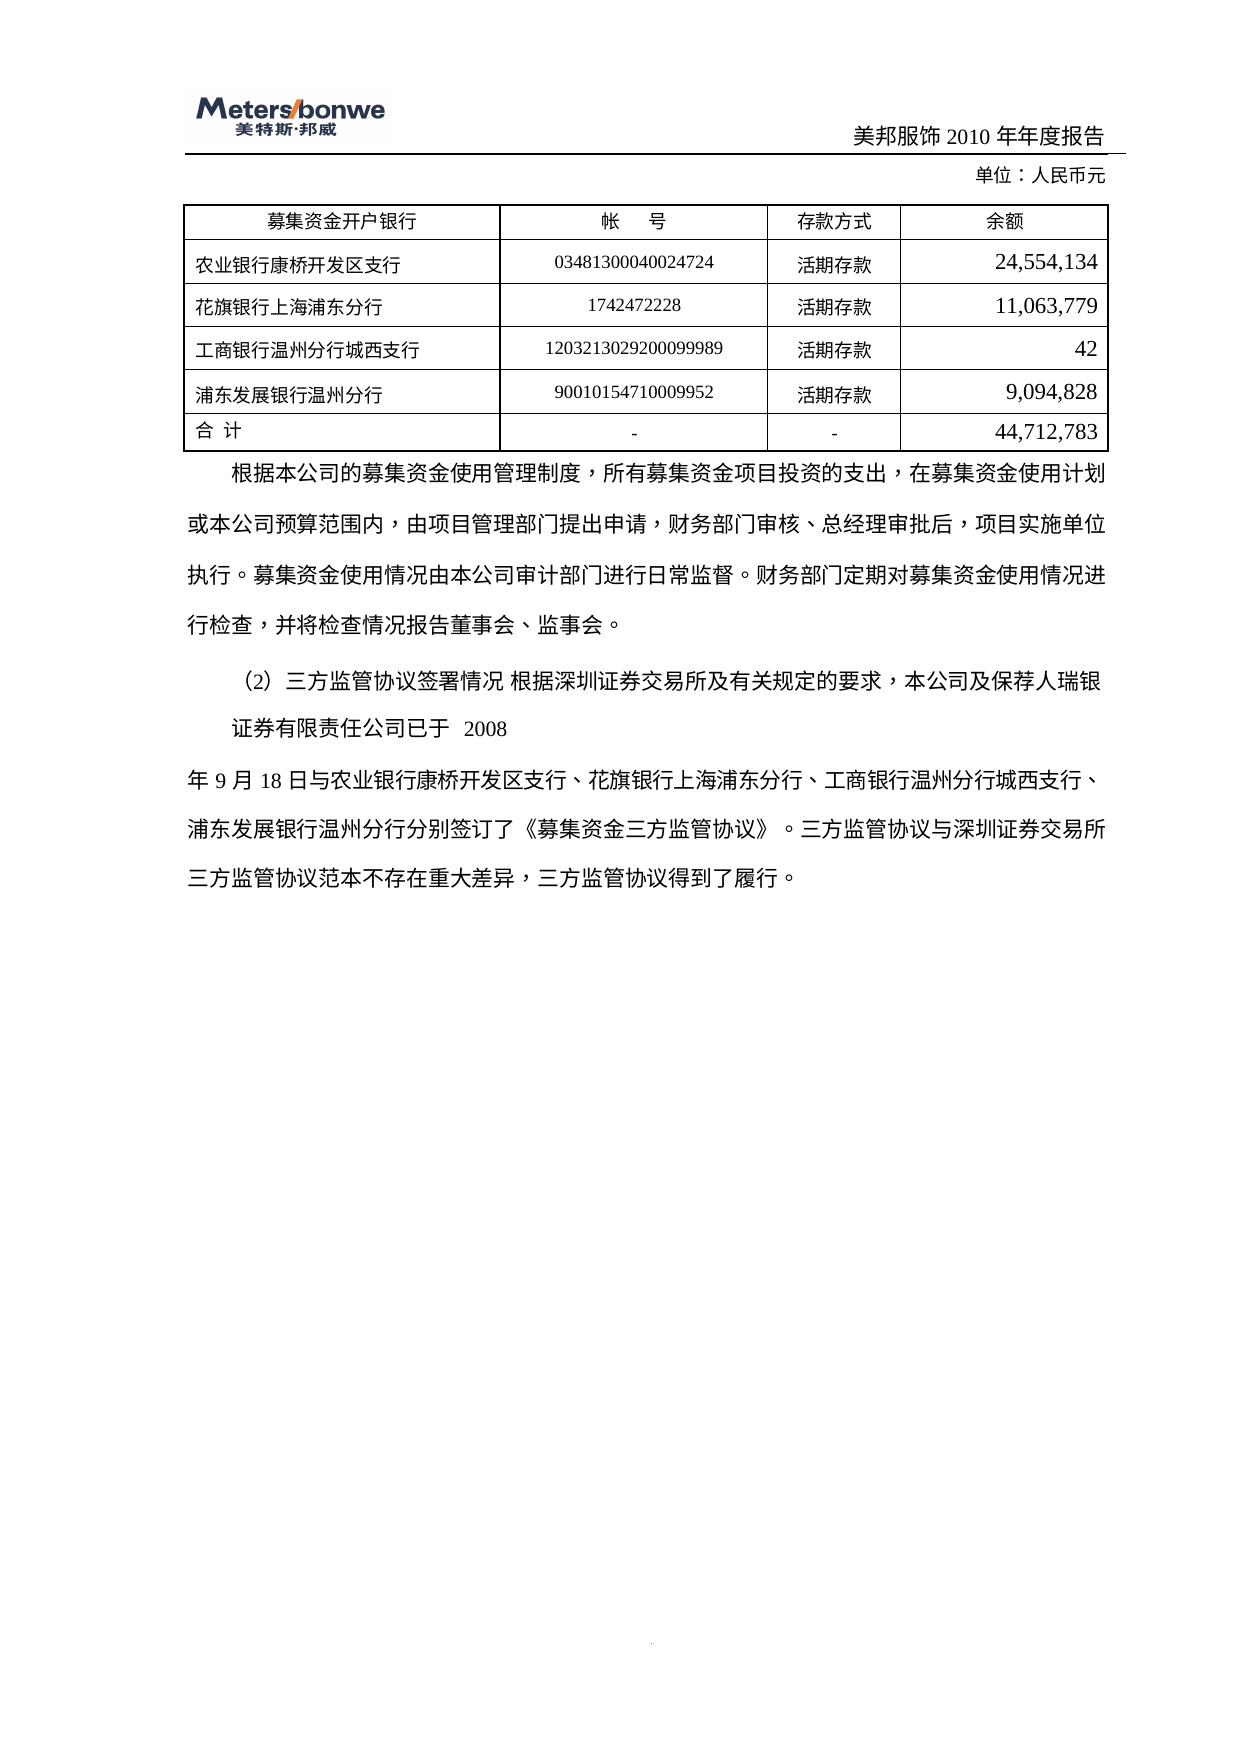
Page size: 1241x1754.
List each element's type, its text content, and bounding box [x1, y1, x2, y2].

text 单位：人民币元 [231, 163, 1112, 188]
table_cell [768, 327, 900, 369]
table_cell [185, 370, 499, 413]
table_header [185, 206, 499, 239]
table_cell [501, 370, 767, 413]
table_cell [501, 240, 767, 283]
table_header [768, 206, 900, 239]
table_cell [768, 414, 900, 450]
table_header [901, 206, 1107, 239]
picture [187, 88, 394, 145]
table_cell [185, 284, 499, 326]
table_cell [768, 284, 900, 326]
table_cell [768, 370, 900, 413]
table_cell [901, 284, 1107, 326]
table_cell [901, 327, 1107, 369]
text 年 9 月 18 日与农业银行康桥开发区支行、花旗银行上海浦东分行、工商银行温州分行城西支行、 浦东发展银行温州分行分别签订了《募集资金三方监管协议》。三方监管协议与深圳证券交易所 三方监管协议范本不存在重大差异，三方监管协议得到了履行。 [187, 764, 1107, 892]
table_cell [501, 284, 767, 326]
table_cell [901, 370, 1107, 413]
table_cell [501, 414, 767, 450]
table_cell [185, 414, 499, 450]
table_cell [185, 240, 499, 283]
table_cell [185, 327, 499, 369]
text 根据本公司的募集资金使用管理制度，所有募集资金项目投资的支出，在募集资金使用计划 或本公司预算范围内，由项目管理部门提出申请，财务部门审核、总经理审批后，项目实施单位 执行。募集资金使用情况由本公司审计部门进行日常监督。财务部门定期对募集资金使用情况进 行检查，并将检查情况报告董事会、监事会。 [187, 458, 1106, 640]
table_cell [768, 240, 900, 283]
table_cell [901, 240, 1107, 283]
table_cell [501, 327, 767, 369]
text （2）三方监管协议签署情况 根据深圳证券交易所及有关规定的要求，本公司及保荐人瑞银证券有限责任公司已于 2008 [231, 666, 1105, 743]
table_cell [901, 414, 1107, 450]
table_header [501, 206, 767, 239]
